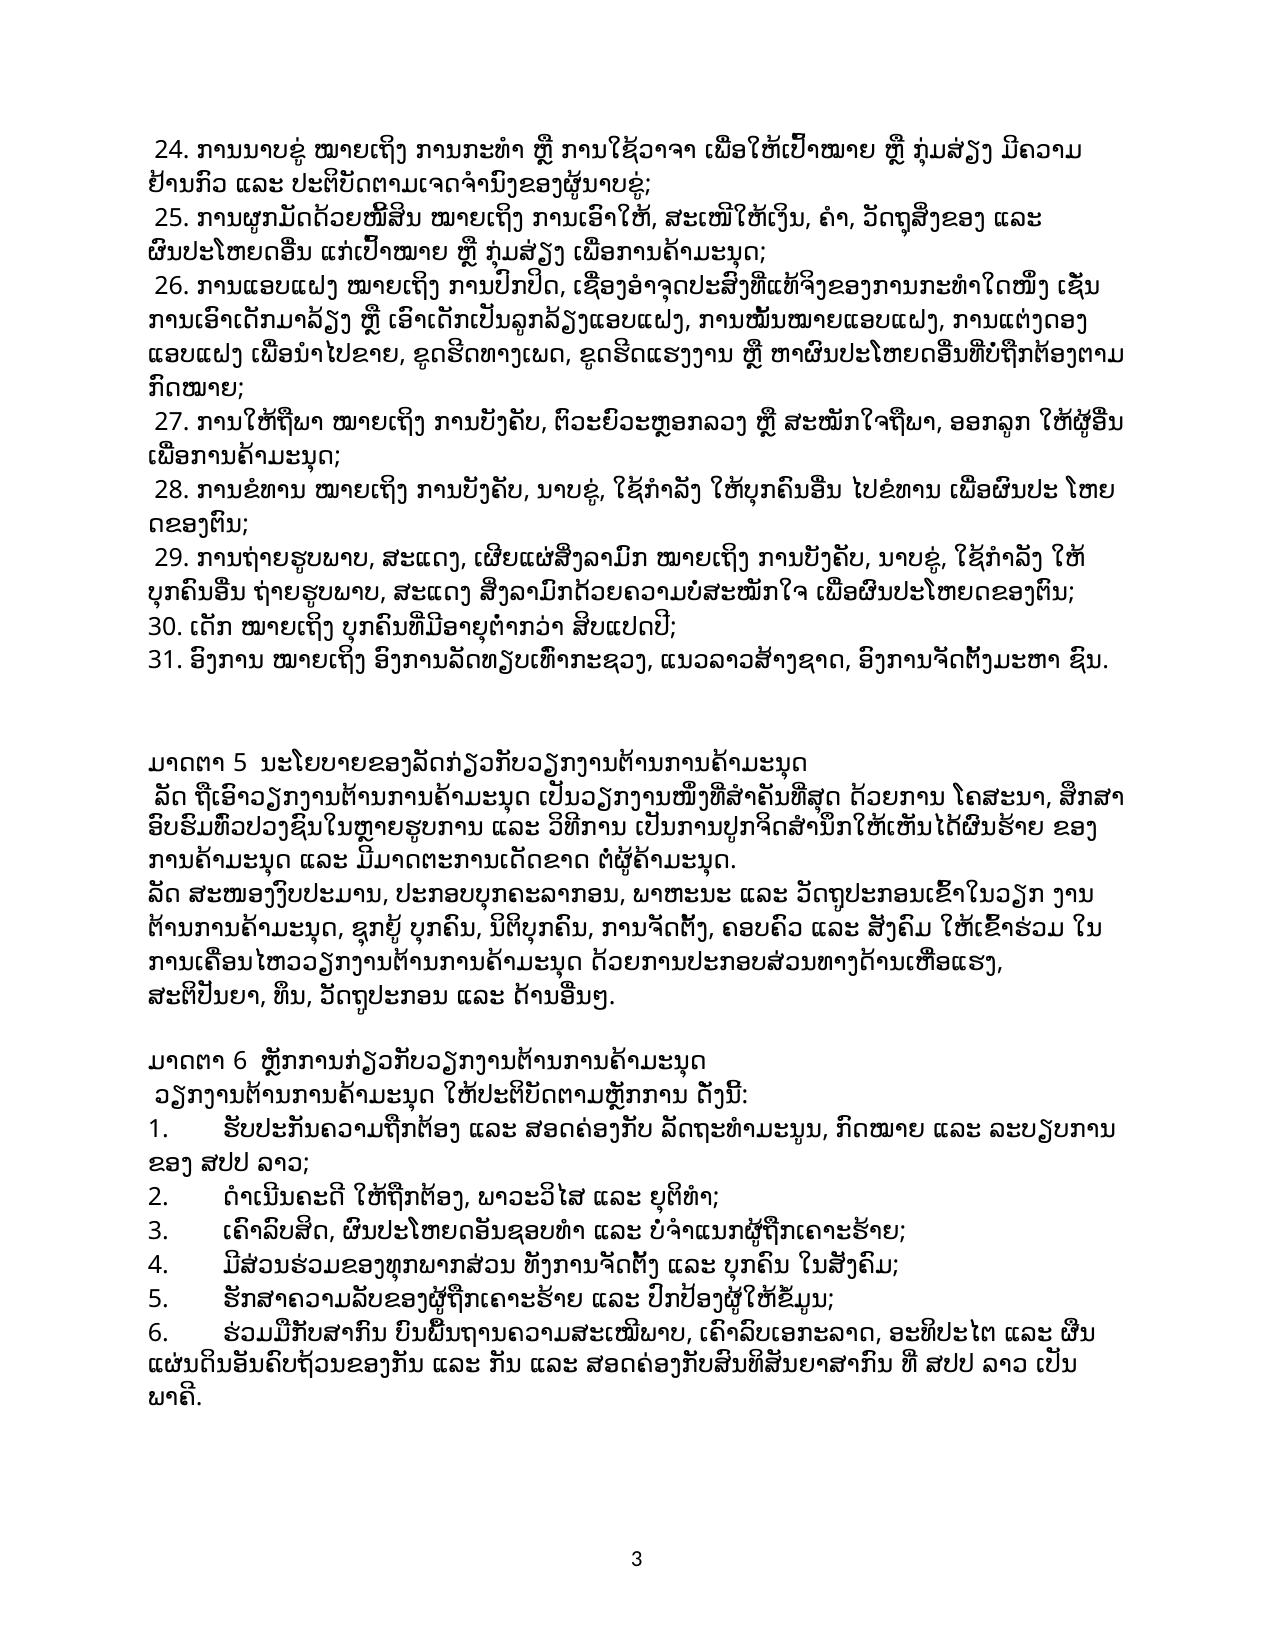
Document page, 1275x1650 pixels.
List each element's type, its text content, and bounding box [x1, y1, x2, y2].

text ວຽກງານຕ້ານການຄ້າມະນຸດ ໃຫ້ປະຕິບັດຕາມຫຼັກການ ດັ່ງນີ້: [148, 1077, 1125, 1111]
text 29. ການຖ່າຍຮູບພາບ, ສະແດງ, ເຜີຍແຜ່ສິ່ງລາມົກ ໝາຍເຖິງ ການບັງຄັບ, ນາບຂູ່, ໃຊ້ກຳລັງ ໃຫ້ບຸກຄົນອື່ນ ຖ່າຍຮູບພາບ, ສະແດງ ສິ່ງລາມົກດ້ວຍຄວາມບໍ່ສະໝັກໃຈ ເພື່ອຜົນປະໂຫຍດຂອງຕົນ; [148, 540, 1125, 608]
text 30. ເດັກ ໝາຍເຖິງ ບຸກຄົນທີ່ມີອາຍຸຕ່ຳກວ່າ ສິບແປດປີ; [148, 608, 1125, 642]
text ມາດຕາ 5 ນະໂຍບາຍຂອງລັດກ່ຽວກັບວຽກງານຕ້ານການຄ້າມະນຸດ [148, 744, 1125, 778]
text 5. ຮັກສາຄວາມລັບຂອງຜູ້ຖືກເຄາະຮ້າຍ ແລະ ປົກປ້ອງຜູ້ໃຫ້ຂໍ້ມູນ; [148, 1281, 1125, 1315]
text 31. ອົງການ ໝາຍເຖິງ ອົງການລັດທຽບເທົ່າກະຊວງ, ແນວລາວສ້າງຊາດ, ອົງການຈັດຕັ້ງມະຫາ ຊົນ. [148, 642, 1125, 676]
text 6. ຮ່ວມມືກັບສາກົນ ບົນພື້ນຖານຄວາມສະເໝີພາບ, ເຄົາລົບເອກະລາດ, ອະທິປະໄຕ ແລະ ຜືນແຜ່ນດິນອັນຄົບຖ້ວນຂອງກັນ ແລະ ກັນ ແລະ ສອດຄ່ອງກັບສົນທິສັນຍາສາກົນ ທີ່ ສປປ ລາວ ເປັນພາຄີ. [148, 1315, 1125, 1412]
text 1. ຮັບປະກັນຄວາມຖືກຕ້ອງ ແລະ ສອດຄ່ອງກັບ ລັດຖະທຳມະນູນ, ກົດໝາຍ ແລະ ລະບຽບການ ຂອງ ສປປ ລາວ; [148, 1111, 1125, 1179]
text 25. ການຜູກມັດດ້ວຍໜີ້ສິນ ໝາຍເຖິງ ການເອົາໃຫ້, ສະເໜີໃຫ້ເງິນ, ຄຳ, ວັດຖຸສິ່ງຂອງ ແລະ ຜົນປະໂຫຍດອື່ນ ແກ່ເປົ້າໝາຍ ຫຼື ກຸ່ມສ່ຽງ ເພື່ອການຄ້າມະນຸດ; [148, 199, 1125, 267]
text ມາດຕາ 6 ຫຼັກການກ່ຽວກັບວຽກງານຕ້ານການຄ້າມະນຸດ [148, 1042, 1125, 1077]
text 3. ເຄົາລົບສິດ, ຜົນປະໂຫຍດອັນຊອບທຳ ແລະ ບໍ່ຈຳແນກຜູ້ຖືກເຄາະຮ້າຍ; [148, 1213, 1125, 1247]
text ລັດ ສະໜອງງົບປະມານ, ປະກອບບຸກຄະລາກອນ, ພາຫະນະ ແລະ ວັດຖູປະກອນເຂົ້າໃນວຽກ ງານຕ້ານການຄ້າມະນຸດ, ຊຸກຍູ້ ບຸກຄົນ, ນິຕິບຸກຄົນ, ການຈັດຕັ້ງ, ຄອບຄົວ ແລະ ສັງຄົມ ໃຫ້ເຂົ້າຮ່ວມ ໃນການເຄື່ອນໄຫວວຽກງານຕ້ານການຄ້າມະນຸດ ດ້ວຍການປະກອບສ່ວນທາງດ້ານເຫື່ອແຮງ, ສະຕິປັນຍາ, ທຶນ, ວັດຖູປະກອນ ແລະ ດ້ານອື່ນໆ. [148, 876, 1125, 1012]
text 27. ການໃຫ້ຖືພາ ໝາຍເຖິງ ການບັງຄັບ, ຕົວະຍົວະຫຼອກລວງ ຫຼື ສະໝັກໃຈຖືພາ, ອອກລູກ ໃຫ້ຜູ້ອື່ນ ເພື່ອການຄ້າມະນຸດ; [148, 404, 1125, 472]
text 2. ດຳເນີນຄະດີ ໃຫ້ຖືກຕ້ອງ, ພາວະວິໄສ ແລະ ຍຸຕິທຳ; [148, 1179, 1125, 1213]
text 24. ການນາບຂູ່ ໝາຍເຖິງ ການກະທຳ ຫຼື ການໃຊ້ວາຈາ ເພື່ອໃຫ້ເປົ້າໝາຍ ຫຼື ກຸ່ມສ່ຽງ ມີຄວາມ ຢ້ານກົວ ແລະ ປະຕິບັດຕາມເຈດຈຳນົງຂອງຜູ້ນາບຂູ່; [148, 131, 1125, 199]
text ລັດ ຖືເອົາວຽກງານຕ້ານການຄ້າມະນຸດ ເປັນວຽກງານໜຶ່ງທີ່ສຳຄັນທີ່ສຸດ ດ້ວຍການ ໂຄສະນາ, ສຶກສາອົບຮົມທົ່ວປວງຊົນໃນຫຼາຍຮູບການ ແລະ ວິທີການ ເປັນການປູກຈິດສຳນຶກໃຫ້ເຫັນໄດ້ຜົນຮ້າຍ ຂອງການຄ້າມະນຸດ ແລະ ມີມາດຕະການເດັດຂາດ ຕໍ່ຜູ້ຄ້າມະນຸດ. [148, 778, 1125, 876]
text 26. ການແອບແຝງ ໝາຍເຖິງ ການປົກປິດ, ເຊື່ອງອຳຈຸດປະສົງທີ່ແທ້ຈິງຂອງການກະທຳໃດໜຶ່ງ ເຊັ່ນ ການເອົາເດັກມາລ້ຽງ ຫຼື ເອົາເດັກເປັນລູກລ້ຽງແອບແຝງ, ການໝັ້ນໝາຍແອບແຝງ, ການແຕ່ງດອງແອບແຝງ ເພື່ອນຳໄປຂາຍ, ຂູດຮີດທາງເພດ, ຂູດຮີດແຮງງານ ຫຼື ຫາຜົນປະໂຫຍດອື່ນທີ່ບໍ່ຖືກຕ້ອງຕາມ ກົດໝາຍ; [148, 267, 1125, 404]
text 28. ການຂໍທານ ໝາຍເຖິງ ການບັງຄັບ, ນາບຂູ່, ໃຊ້ກຳລັງ ໃຫ້ບຸກຄົນອື່ນ ໄປຂໍທານ ເພື່ອຜົນປະ ໂຫຍດຂອງຕົນ; [148, 472, 1125, 540]
text 4. ມີສ່ວນຮ່ວມຂອງທຸກພາກສ່ວນ ທັງການຈັດຕັ້ງ ແລະ ບຸກຄົນ ໃນສັງຄົມ; [148, 1247, 1125, 1281]
